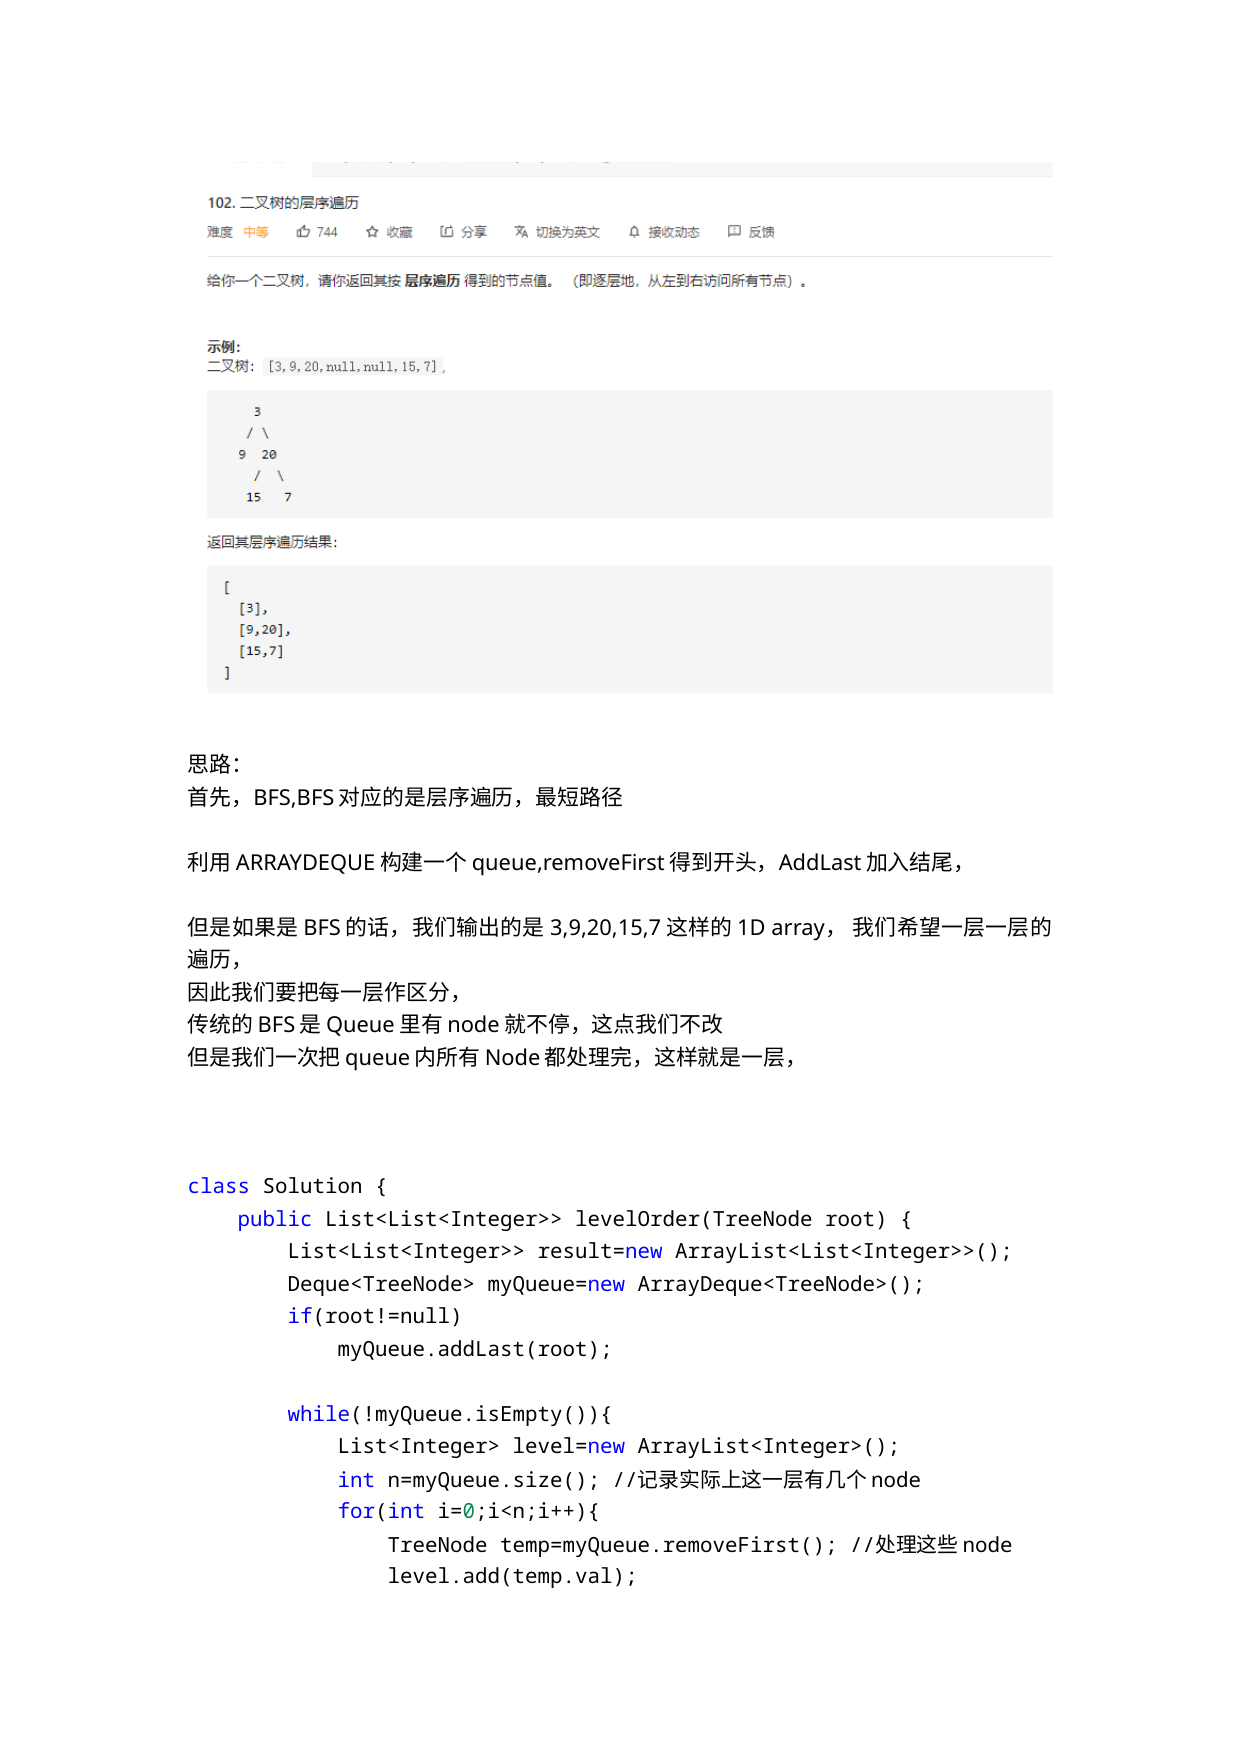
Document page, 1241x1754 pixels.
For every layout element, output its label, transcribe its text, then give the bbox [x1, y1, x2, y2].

text 因此我们要把每一层作区分， [187, 974, 1053, 1007]
text Deque<TreeNode> myQueue=new ArrayDeque<TreeNode>(); [187, 1267, 1053, 1299]
text 传统的BFS是Queue里有node就不停，这点我们不改 [187, 1007, 1053, 1039]
text 但是我们一次把queue内所有Node都处理完，这样就是一层， [187, 1039, 1053, 1072]
text level.add(temp.val); [187, 1559, 1053, 1592]
picture [187, 162, 1053, 702]
text List<List<Integer>> result=new ArrayList<List<Integer>>(); [187, 1234, 1053, 1267]
text 但是如果是BFS的话，我们输出的是3,9,20,15,7这样的1D array， 我们希望一层一层的遍历， [187, 909, 1053, 974]
text List<Integer> level=new ArrayList<Integer>(); [187, 1429, 1053, 1462]
text 首先，BFS,BFS对应的是层序遍历，最短路径 [187, 779, 1053, 812]
text while(!myQueue.isEmpty()){ [187, 1397, 1053, 1429]
text 利用ARRAYDEQUE构建一个queue,removeFirst得到开头，AddLast加入结尾， [187, 844, 1053, 877]
text int n=myQueue.size(); //记录实际上这一层有几个node [187, 1462, 1053, 1494]
text 思路： [187, 747, 1053, 779]
text public List<List<Integer>> levelOrder(TreeNode root) { [187, 1202, 1053, 1234]
text TreeNode temp=myQueue.removeFirst(); //处理这些node [187, 1527, 1053, 1559]
text class Solution { [187, 1169, 1053, 1202]
text for(int i=0;i<n;i++){ [187, 1494, 1053, 1527]
text if(root!=null) [187, 1299, 1053, 1332]
text myQueue.addLast(root); [187, 1332, 1053, 1364]
